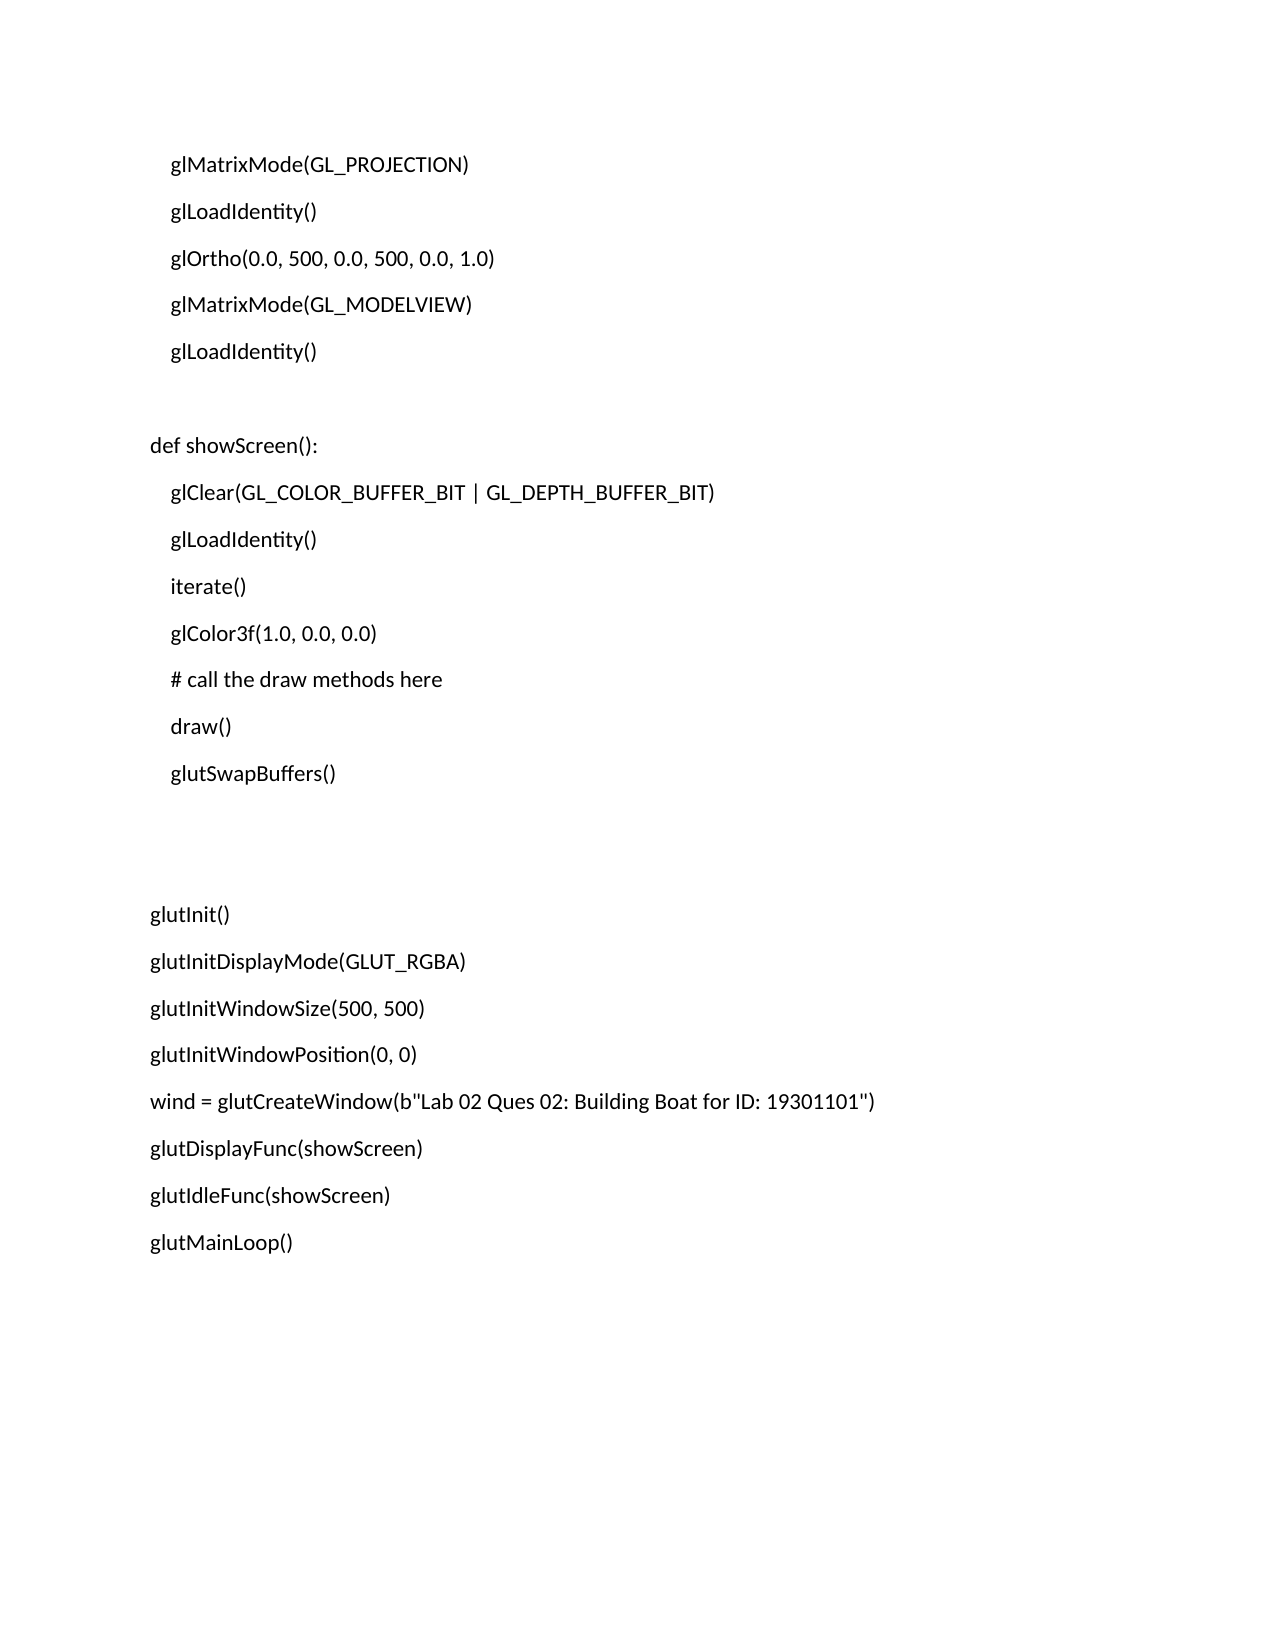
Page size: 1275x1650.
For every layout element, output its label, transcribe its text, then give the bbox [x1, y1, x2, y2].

text def showScreen(): [150, 431, 1125, 459]
text glutInitDisplayMode(GLUT_RGBA) [150, 947, 1125, 975]
text glOrtho(0.0, 500, 0.0, 500, 0.0, 1.0) [150, 244, 1125, 272]
text glMatrixMode(GL_PROJECTION) [150, 150, 1125, 178]
text glLoadIdentity() [150, 197, 1125, 225]
text iterate() [150, 572, 1125, 600]
text wind = glutCreateWindow(b"Lab 02 Ques 02: Building Boat for ID: 19301101") [150, 1087, 1125, 1116]
text glutSwapBuffers() [150, 759, 1125, 787]
text glutDisplayFunc(showScreen) [150, 1134, 1125, 1162]
text # call the draw methods here [150, 666, 1125, 694]
text glLoadIdentity() [150, 525, 1125, 553]
text glColor3f(1.0, 0.0, 0.0) [150, 619, 1125, 647]
text glutIdleFunc(showScreen) [150, 1181, 1125, 1209]
text glutInit() [150, 900, 1125, 928]
text glutInitWindowPosition(0, 0) [150, 1041, 1125, 1069]
text glutInitWindowSize(500, 500) [150, 994, 1125, 1022]
text glMatrixMode(GL_MODELVIEW) [150, 291, 1125, 319]
text glClear(GL_COLOR_BUFFER_BIT | GL_DEPTH_BUFFER_BIT) [150, 478, 1125, 506]
text glLoadIdentity() [150, 337, 1125, 366]
text draw() [150, 712, 1125, 741]
text glutMainLoop() [150, 1228, 1125, 1256]
